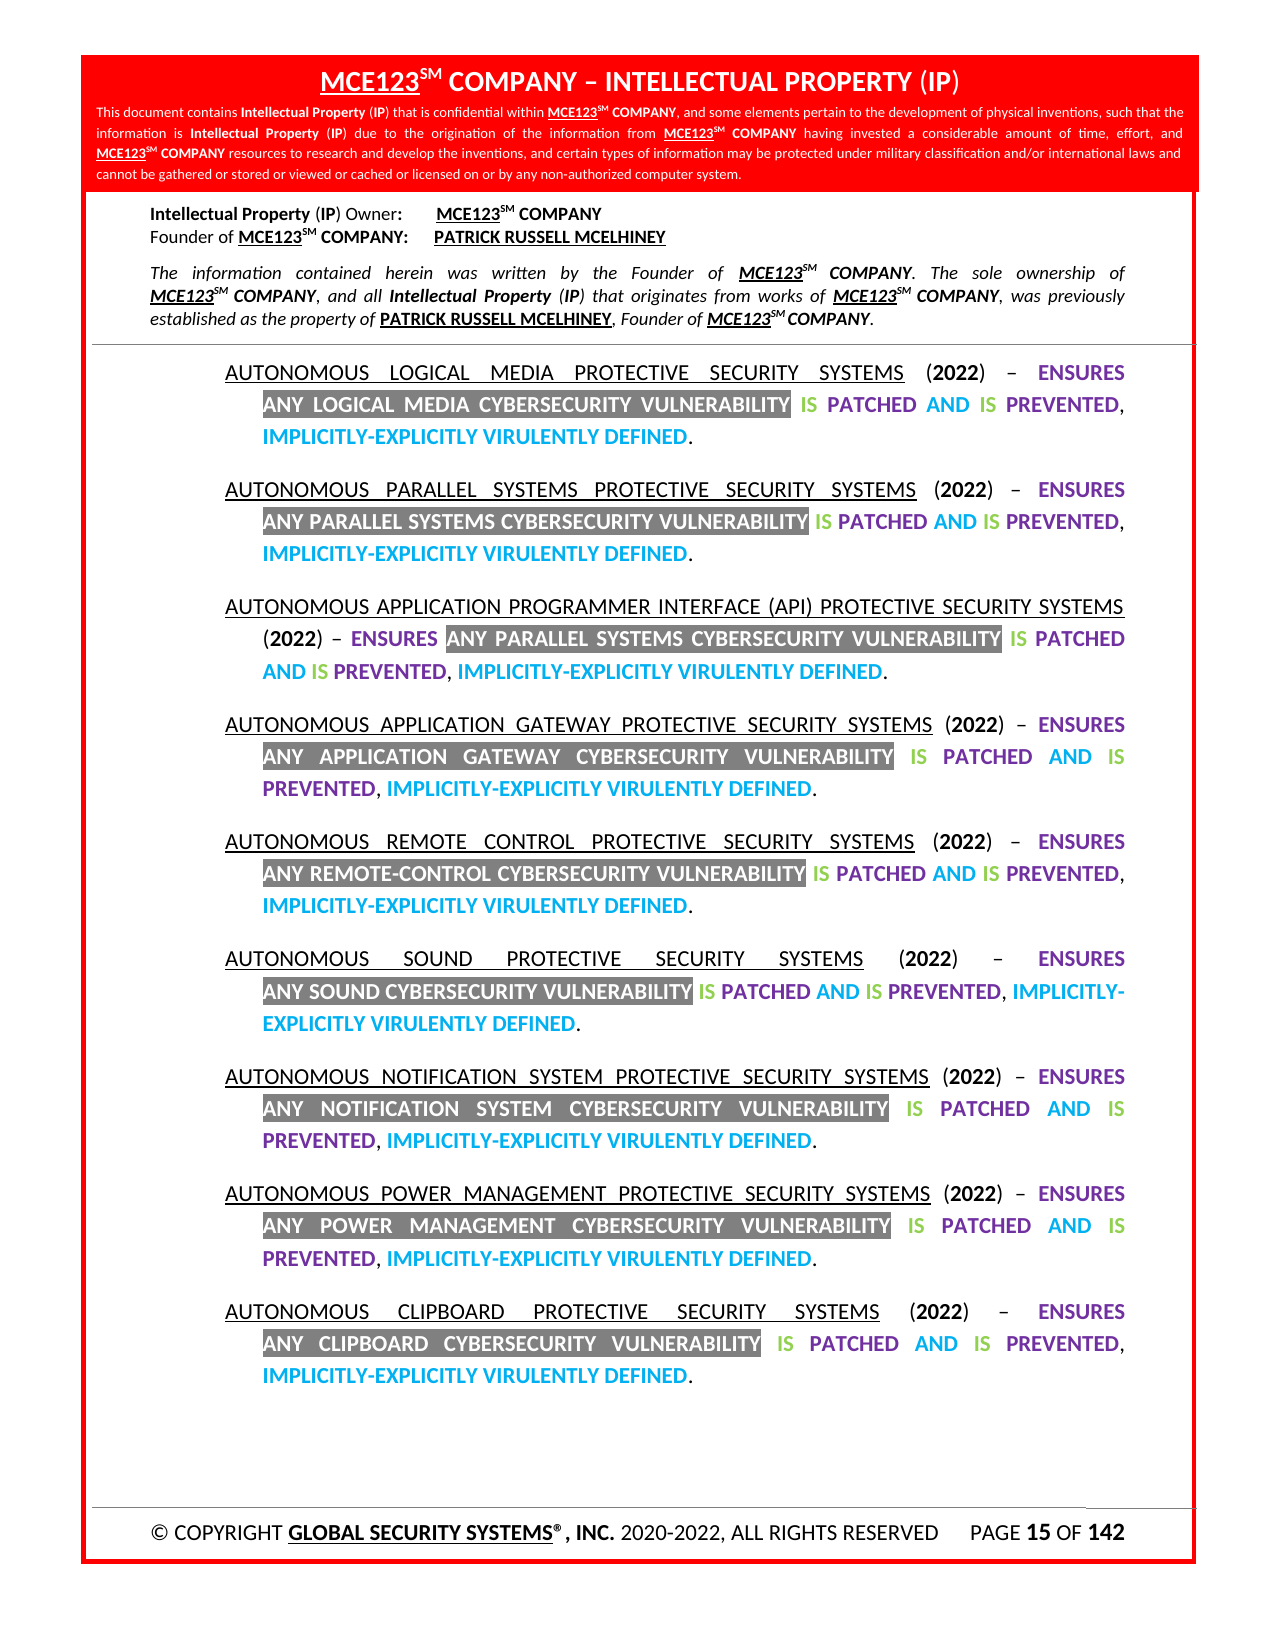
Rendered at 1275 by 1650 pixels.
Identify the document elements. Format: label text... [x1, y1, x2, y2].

text AUTONOMOUS REMOTE CONTROL PROTECTIVE SECURITY SYSTEMS (2022) – ENSURES ANY REMOTE-CONTROL CYBERSECURITY VULNERABILITY IS PATCHED AND IS PREVENTED, IMPLICITLY-EXPLICITLY VIRULENTLY DEFINED. [225, 827, 1125, 919]
text AUTONOMOUS POWER MANAGEMENT PROTECTIVE SECURITY SYSTEMS (2022) – ENSURES ANY POWER MANAGEMENT CYBERSECURITY VULNERABILITY IS PATCHED AND IS PREVENTED, IMPLICITLY-EXPLICITLY VIRULENTLY DEFINED. [225, 1179, 1125, 1272]
text AUTONOMOUS PARALLEL SYSTEMS PROTECTIVE SECURITY SYSTEMS (2022) – ENSURES ANY PARALLEL SYSTEMS CYBERSECURITY VULNERABILITY IS PATCHED AND IS PREVENTED, IMPLICITLY-EXPLICITLY VIRULENTLY DEFINED. [225, 475, 1125, 567]
text AUTONOMOUS APPLICATION PROGRAMMER INTERFACE (API) PROTECTIVE SECURITY SYSTEMS (2022) – ENSURES ANY PARALLEL SYSTEMS CYBERSECURITY VULNERABILITY IS PATCHED AND IS PREVENTED, IMPLICITLY-EXPLICITLY VIRULENTLY DEFINED. [225, 618, 1125, 685]
text AUTONOMOUS CLIPBOARD PROTECTIVE SECURITY SYSTEMS (2022) – ENSURES ANY CLIPBOARD CYBERSECURITY VULNERABILITY IS PATCHED AND IS PREVENTED, IMPLICITLY-EXPLICITLY VIRULENTLY DEFINED. [225, 1297, 1125, 1389]
text AUTONOMOUS LOGICAL MEDIA PROTECTIVE SECURITY SYSTEMS (2022) – ENSURES ANY LOGICAL MEDIA CYBERSECURITY VULNERABILITY IS PATCHED AND IS PREVENTED, IMPLICITLY-EXPLICITLY VIRULENTLY DEFINED. [225, 358, 1125, 450]
text AUTONOMOUS NOTIFICATION SYSTEM PROTECTIVE SECURITY SYSTEMS (2022) – ENSURES ANY NOTIFICATION SYSTEM CYBERSECURITY VULNERABILITY IS PATCHED AND IS PREVENTED, IMPLICITLY-EXPLICITLY VIRULENTLY DEFINED. [225, 1062, 1125, 1154]
text AUTONOMOUS APPLICATION PROGRAMMER INTERFACE (API) PROTECTIVE SECURITY SYSTEMS (2022) – ENSURES ANY PARALLEL SYSTEMS CYBERSECURITY VULNERABILITY IS PATCHED AND IS PREVENTED, IMPLICITLY-EXPLICITLY VIRULENTLY DEFINED. [225, 592, 1125, 617]
text AUTONOMOUS SOUND PROTECTIVE SECURITY SYSTEMS (2022) – ENSURES ANY SOUND CYBERSECURITY VULNERABILITY IS PATCHED AND IS PREVENTED, IMPLICITLY-EXPLICITLY VIRULENTLY DEFINED. [225, 944, 1125, 1037]
text AUTONOMOUS APPLICATION GATEWAY PROTECTIVE SECURITY SYSTEMS (2022) – ENSURES ANY APPLICATION GATEWAY CYBERSECURITY VULNERABILITY IS PATCHED AND IS PREVENTED, IMPLICITLY-EXPLICITLY VIRULENTLY DEFINED. [225, 710, 1125, 802]
